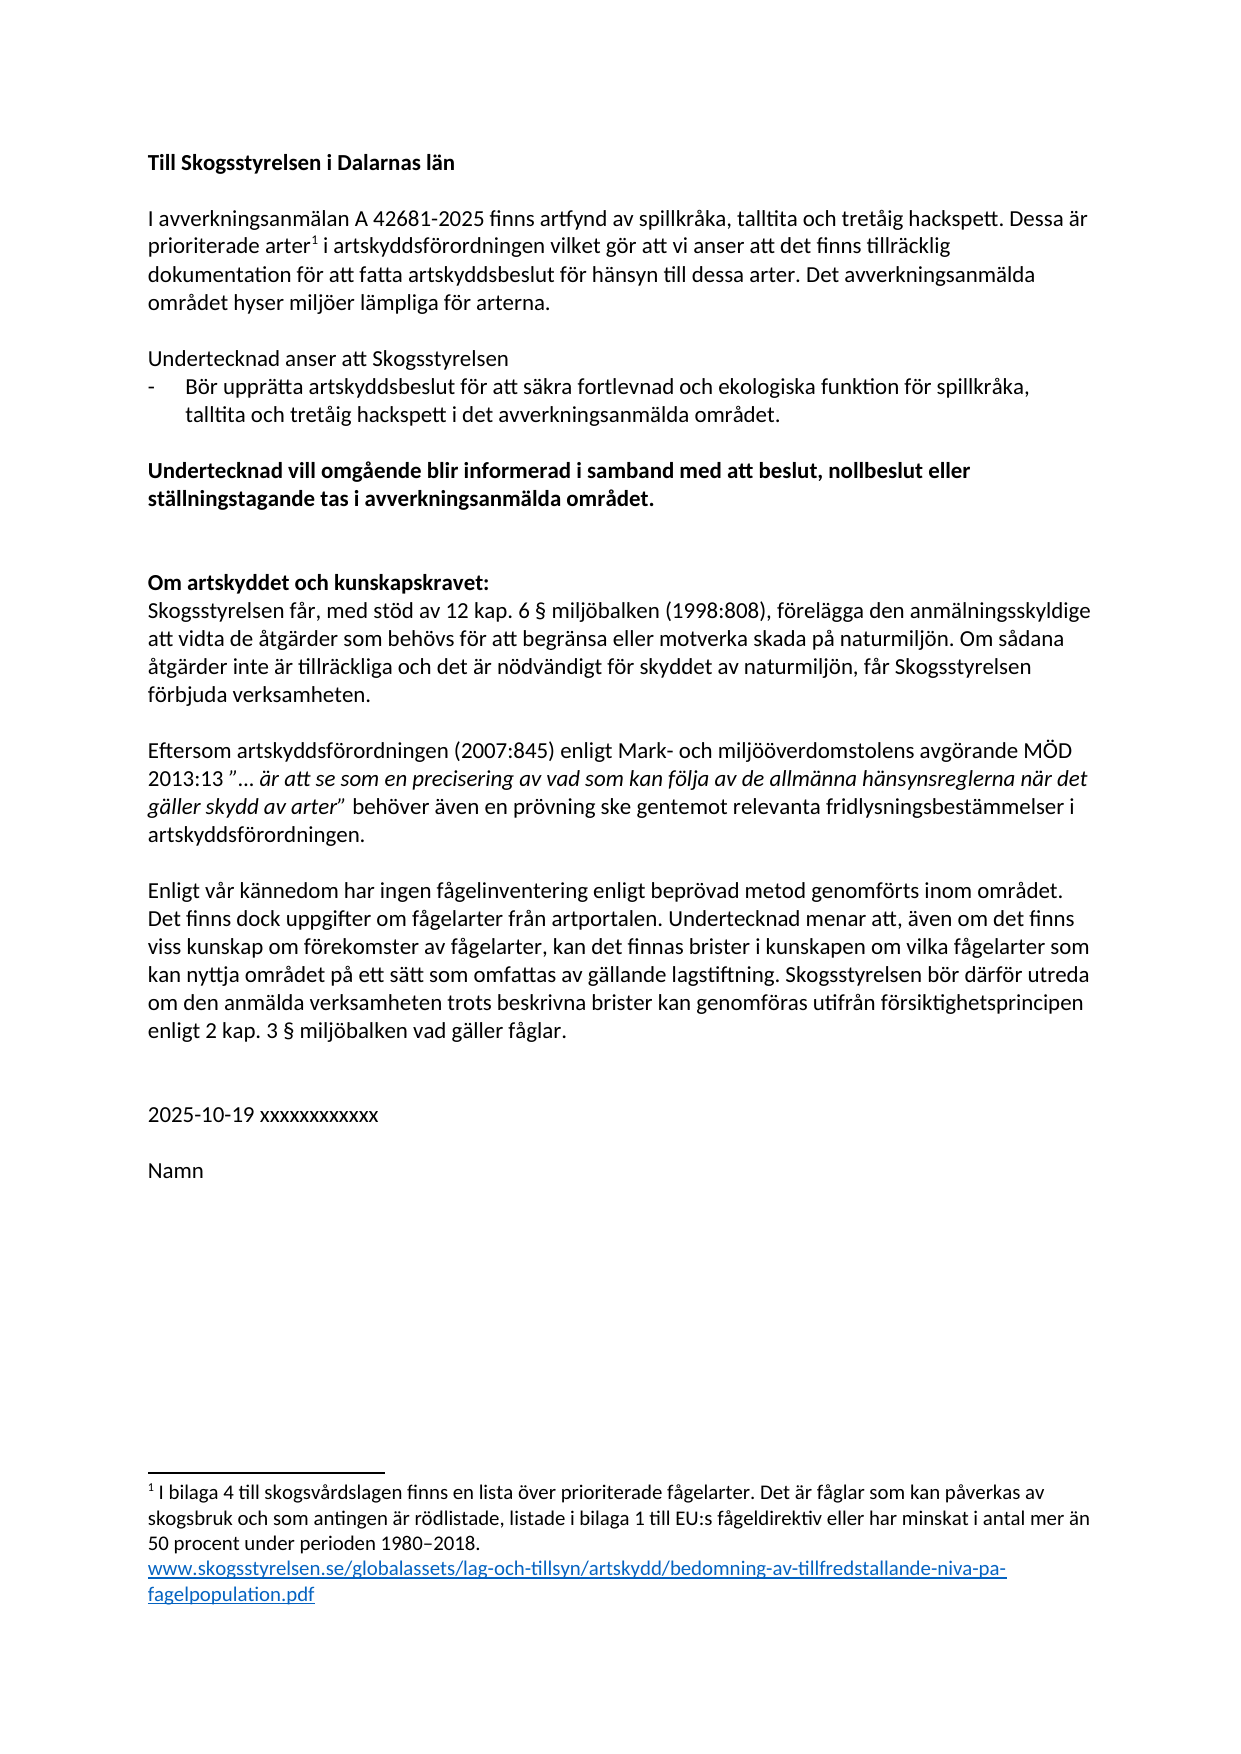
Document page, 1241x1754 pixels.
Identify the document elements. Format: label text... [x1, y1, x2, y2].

text Namn [148, 1156, 1093, 1184]
text Eftersom artskyddsförordningen (2007:845) enligt Mark- och miljööverdomstolens avgörande MÖD 2013:13 ”… är att se som en precisering av vad som kan följa av de allmänna hänsynsreglerna när det [148, 736, 1093, 792]
text 2025-10-19 xxxxxxxxxxxx [148, 1100, 1093, 1128]
text Om artskyddet och kunskapskravet: [148, 568, 1093, 596]
text Till Skogsstyrelsen i Dalarnas län [148, 148, 1093, 176]
text Skogsstyrelsen får, med stöd av 12 kap. 6 § miljöbalken (1998:808), förelägga den anmälningsskyldige att vidta de åtgärder som behövs för att begränsa eller motverka skada på naturmiljön. Om sådana åtgärder inte är tillräckliga och det är nödvändigt för skyddet av naturmiljön, får Skogsstyrelsen förbjuda verksamheten. [148, 596, 1093, 708]
text Enligt vår kännedom har ingen fågelinventering enligt beprövad metod genomförts inom området. Det finns dock uppgifter om fågelarter från artportalen. Undertecknad menar att, även om det finns viss kunskap om förekomster av fågelarter, kan det finnas brister i kunskapen om vilka fågelarter som kan nyttja området på ett sätt som omfattas av gällande lagstiftning. Skogsstyrelsen bör därför utreda om den anmälda verksamheten trots beskrivna brister kan genomföras utifrån försiktighetsprincipen enligt 2 kap. 3 § miljöbalken vad gäller fåglar. [148, 876, 1093, 1044]
text gäller skydd av arter” behöver även en prövning ske gentemot relevanta fridlysningsbestämmelser i artskyddsförordningen. [148, 792, 1093, 848]
text Undertecknad anser att Skogsstyrelsen [148, 344, 1093, 372]
text I avverkningsanmälan A 42681-2025 finns artfynd av spillkråka, talltita och tretåig hackspett. Dessa är prioriterade arter i artskyddsförordningen vilket gör att vi anser att det finns tillräcklig dokumentation för att fatta artskyddsbeslut för hänsyn till dessa arter. Det avverkningsanmälda området hyser miljöer lämpliga för arterna. [148, 204, 1093, 316]
text Undertecknad vill omgående blir informerad i samband med att beslut, nollbeslut eller ställningstagande tas i avverkningsanmälda området. [148, 456, 1093, 512]
list Bör upprätta artskyddsbeslut för att säkra fortlevnad och ekologiska funktion för spillkråka, talltita och tretåig hackspett i det avverkningsanmälda området. [148, 372, 1093, 428]
